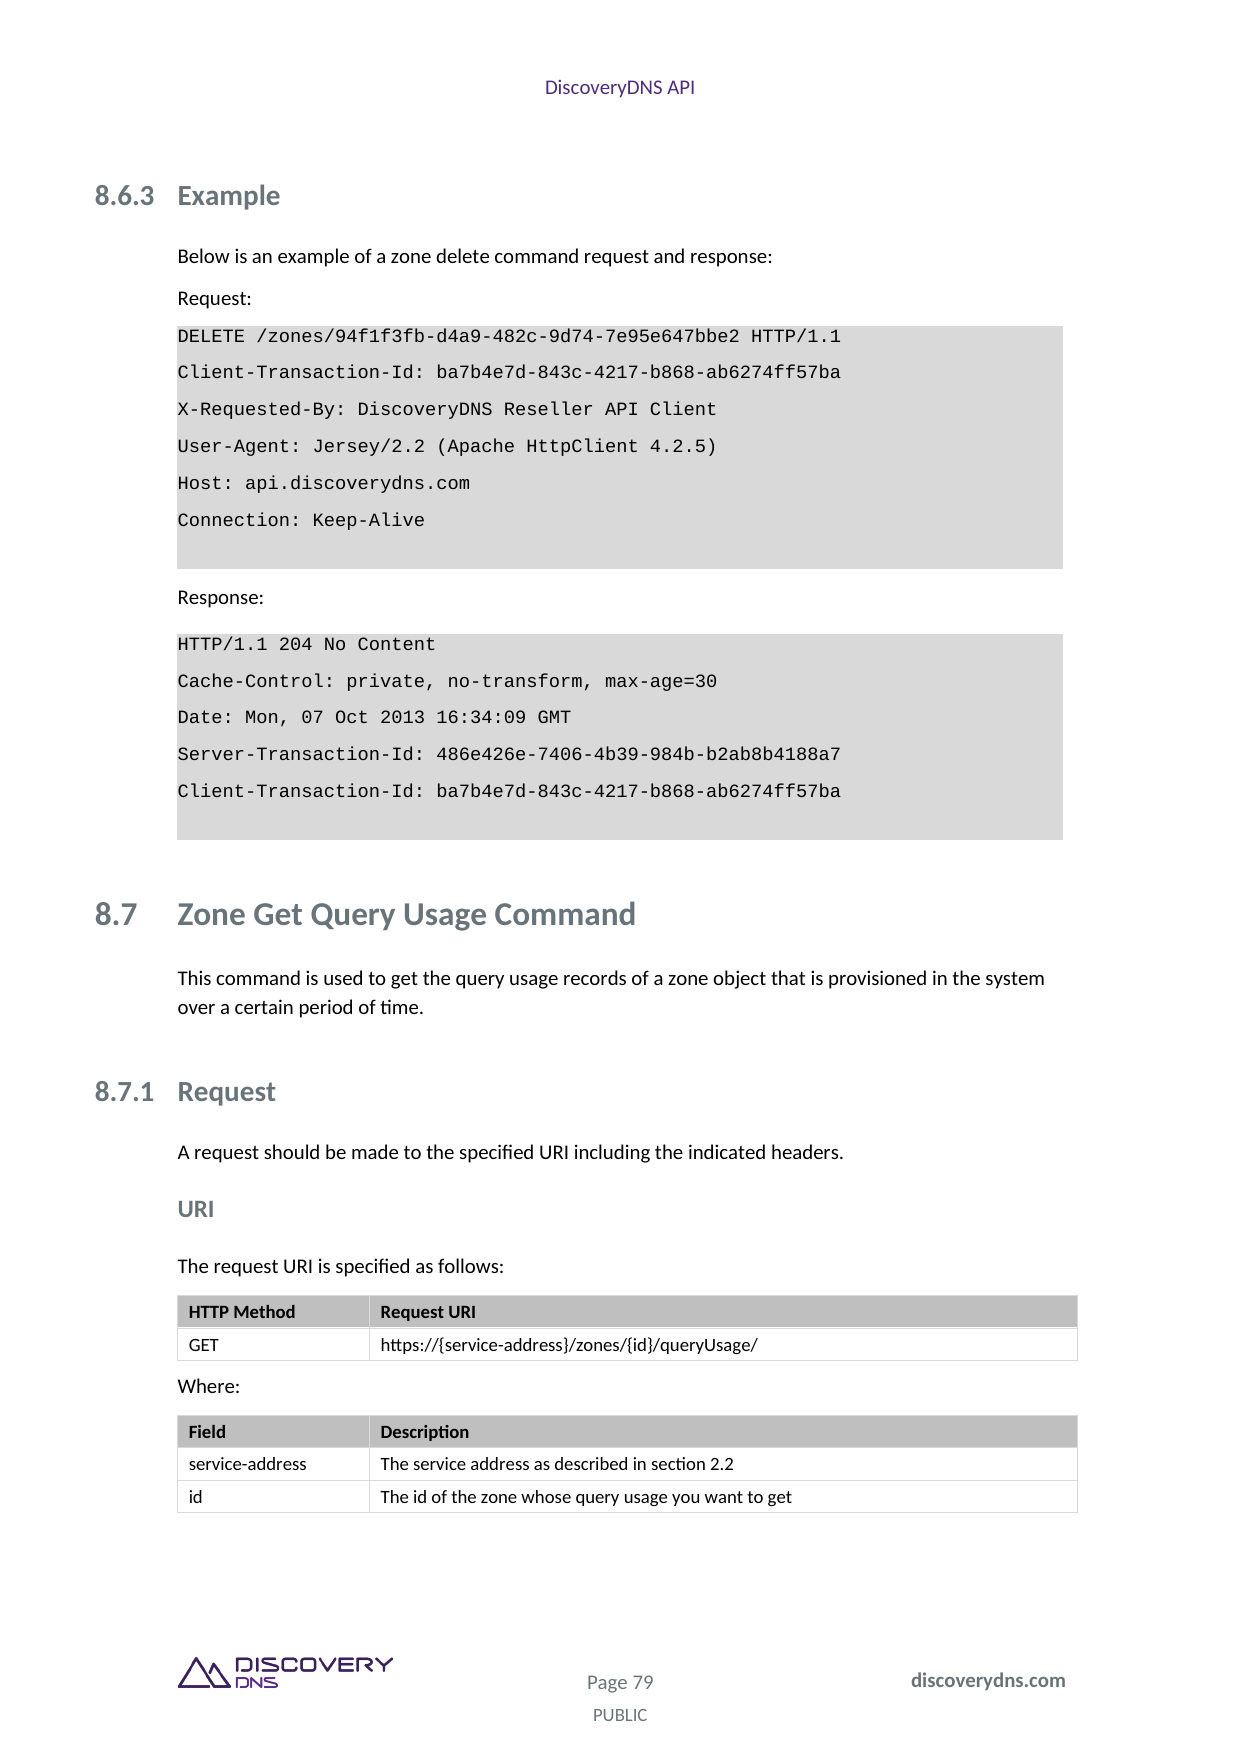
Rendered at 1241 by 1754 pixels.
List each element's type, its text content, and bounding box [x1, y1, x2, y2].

text This command is used to get the query usage records of a zone object that is provisioned in the system over a certain period of time. [177, 965, 1063, 1020]
text User-Agent: Jersey/2.2 (Apache HttpClient 4.2.5) [177, 437, 1063, 458]
text Host: api.discoverydns.com [177, 474, 1063, 495]
text Where: [177, 1373, 1063, 1399]
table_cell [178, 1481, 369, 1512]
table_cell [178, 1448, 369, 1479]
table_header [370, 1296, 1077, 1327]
subtitle Zone Get Query Usage Command [94, 893, 1063, 934]
text Below is an example of a zone command request and response: [177, 243, 1063, 268]
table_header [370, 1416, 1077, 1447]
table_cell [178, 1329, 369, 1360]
text A request should be made to the specified URI including the indicated headers. [177, 1139, 1063, 1165]
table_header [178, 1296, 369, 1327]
picture [177, 1656, 394, 1689]
subtitle Request [94, 1073, 1063, 1109]
text HTTP/1.1 204 No Content [177, 634, 1063, 656]
text DELETE /zones/94f1f3fb-d4a9-482c-9d74-7e95e647bbe2 HTTP/1.1 [177, 326, 1063, 348]
text The request URI is specified as follows: [177, 1253, 1063, 1279]
text Cache-Control: private, no-transform, max-age=30 [177, 671, 1063, 693]
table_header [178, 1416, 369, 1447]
text Request: [177, 285, 1063, 310]
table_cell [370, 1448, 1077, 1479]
text Client-Transaction-Id: ba7b4e7d-843c-4217-b868-ab6274ff57ba [177, 782, 1063, 803]
text X-Requested-By: DiscoveryDNS Reseller API Client [177, 400, 1063, 421]
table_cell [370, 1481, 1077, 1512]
subtitle URI [177, 1193, 1063, 1224]
subtitle Example [94, 177, 1063, 213]
text Response: [177, 584, 1063, 610]
text Server-Transaction-Id: 486e426e-7406-4b39-984b-b2ab8b4188a7 [177, 745, 1063, 766]
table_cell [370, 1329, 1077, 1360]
text Client-Transaction-Id: ba7b4e7d-843c-4217-b868-ab6274ff57ba [177, 363, 1063, 384]
text Date: Mon, 07 Oct 2013 16:34:09 GMT [177, 708, 1063, 729]
text Connection: Keep-Alive [177, 511, 1063, 532]
